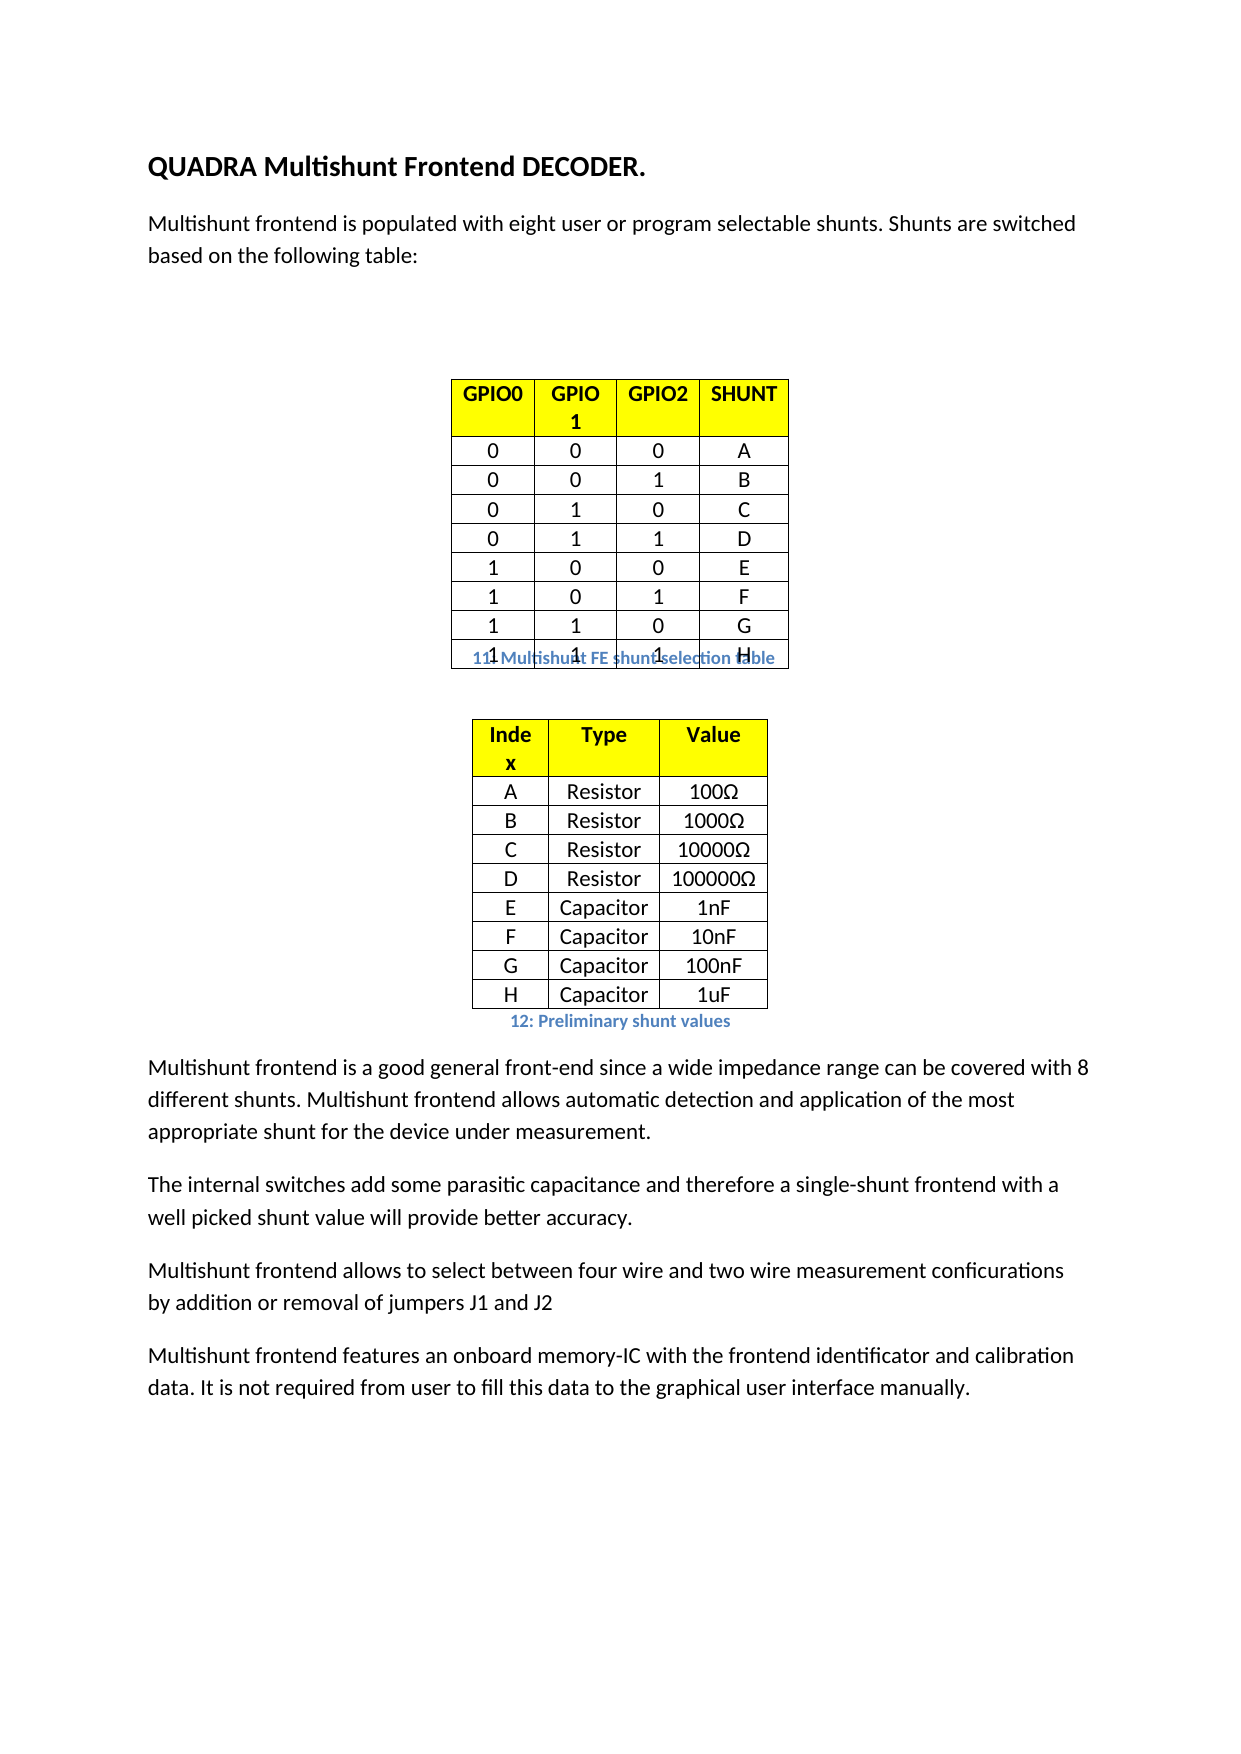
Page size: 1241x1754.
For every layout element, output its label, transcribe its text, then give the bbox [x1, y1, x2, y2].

table_cell 0 [535, 582, 616, 610]
table_cell 0 [617, 495, 699, 523]
table_cell Resistor [549, 777, 659, 805]
table_cell 100000Ω [660, 864, 767, 892]
table_cell E [473, 893, 548, 921]
table_cell 1 [452, 582, 534, 610]
table_header GPIO2 [617, 380, 699, 436]
table_cell 1000Ω [660, 806, 767, 834]
table_cell H [700, 640, 788, 668]
table_cell 10nF [660, 922, 767, 950]
table_cell G [700, 611, 788, 639]
table_cell 100Ω [660, 777, 767, 805]
table_cell 1uF [660, 980, 767, 1008]
table_cell 0 [617, 611, 699, 639]
table_cell E [700, 553, 788, 581]
table_cell Capacitor [549, 893, 659, 921]
table_cell Resistor [549, 835, 659, 863]
table_header Value [660, 720, 767, 776]
table_cell 100nF [660, 951, 767, 979]
table_cell Resistor [549, 864, 659, 892]
table_cell Capacitor [549, 922, 659, 950]
table_cell 0 [535, 466, 616, 494]
table_cell 1 [452, 640, 534, 668]
table_cell F [700, 582, 788, 610]
table_cell A [473, 777, 548, 805]
table_cell 1 [535, 524, 616, 552]
table_cell 1 [617, 582, 699, 610]
table_cell 10000Ω [660, 835, 767, 863]
table_cell 0 [617, 553, 699, 581]
text Multishunt frontend is a good general front-end since a wide impedance range can be covered with 8 different shunts. Multishunt frontend allows automatic detection and application of the most appropriate shunt for the device under measurement. [148, 1053, 1093, 1146]
table_cell C [700, 495, 788, 523]
table_cell 0 [452, 437, 534, 464]
text Multishunt frontend is populated with eight user or program selectable shunts. Shunts are switched based on the following table: [148, 209, 1093, 269]
table_cell 1 [535, 611, 616, 639]
text Multishunt frontend allows to select between four wire and two wire measurement conficurations by addition or removal of jumpers J1 and J2 [148, 1256, 1093, 1316]
table_cell H [473, 980, 548, 1008]
table_cell A [700, 437, 788, 464]
table_cell 0 [452, 524, 534, 552]
text The internal switches add some parasitic capacitance and therefore a single-shunt frontend with a well picked shunt value will provide better accuracy. [148, 1171, 1093, 1231]
table_cell 1 [617, 466, 699, 494]
table_cell 0 [535, 437, 616, 464]
table_cell 1 [452, 553, 534, 581]
table_cell Resistor [549, 806, 659, 834]
table_cell 1 [617, 640, 699, 668]
table_cell 1 [452, 611, 534, 639]
table_cell 0 [452, 495, 534, 523]
table_header SHUNT [700, 380, 788, 436]
table_cell 1nF [660, 893, 767, 921]
table_cell 0 [617, 437, 699, 464]
table_cell D [700, 524, 788, 552]
table_cell F [473, 922, 548, 950]
table_cell C [473, 835, 548, 863]
table_cell 0 [535, 553, 616, 581]
text QUADRA Multishunt Frontend DECODER. [148, 148, 1093, 183]
table_header GPIO1 [535, 380, 616, 436]
text Multishunt frontend features an onboard memory-IC with the frontend identificator and calibration data. It is not required from user to fill this data to the graphical user interface manually. [148, 1341, 1093, 1401]
table_header Type [549, 720, 659, 776]
table_cell 1 [535, 495, 616, 523]
table_cell Capacitor [549, 980, 659, 1008]
table_cell G [473, 951, 548, 979]
table_cell B [473, 806, 548, 834]
table_cell D [473, 864, 548, 892]
table_cell B [700, 466, 788, 494]
table_cell 1 [617, 524, 699, 552]
table_header Index [473, 720, 548, 776]
table_header GPIO0 [452, 380, 534, 436]
table_cell 0 [452, 466, 534, 494]
table_cell Capacitor [549, 951, 659, 979]
table_cell 1 [535, 640, 616, 668]
